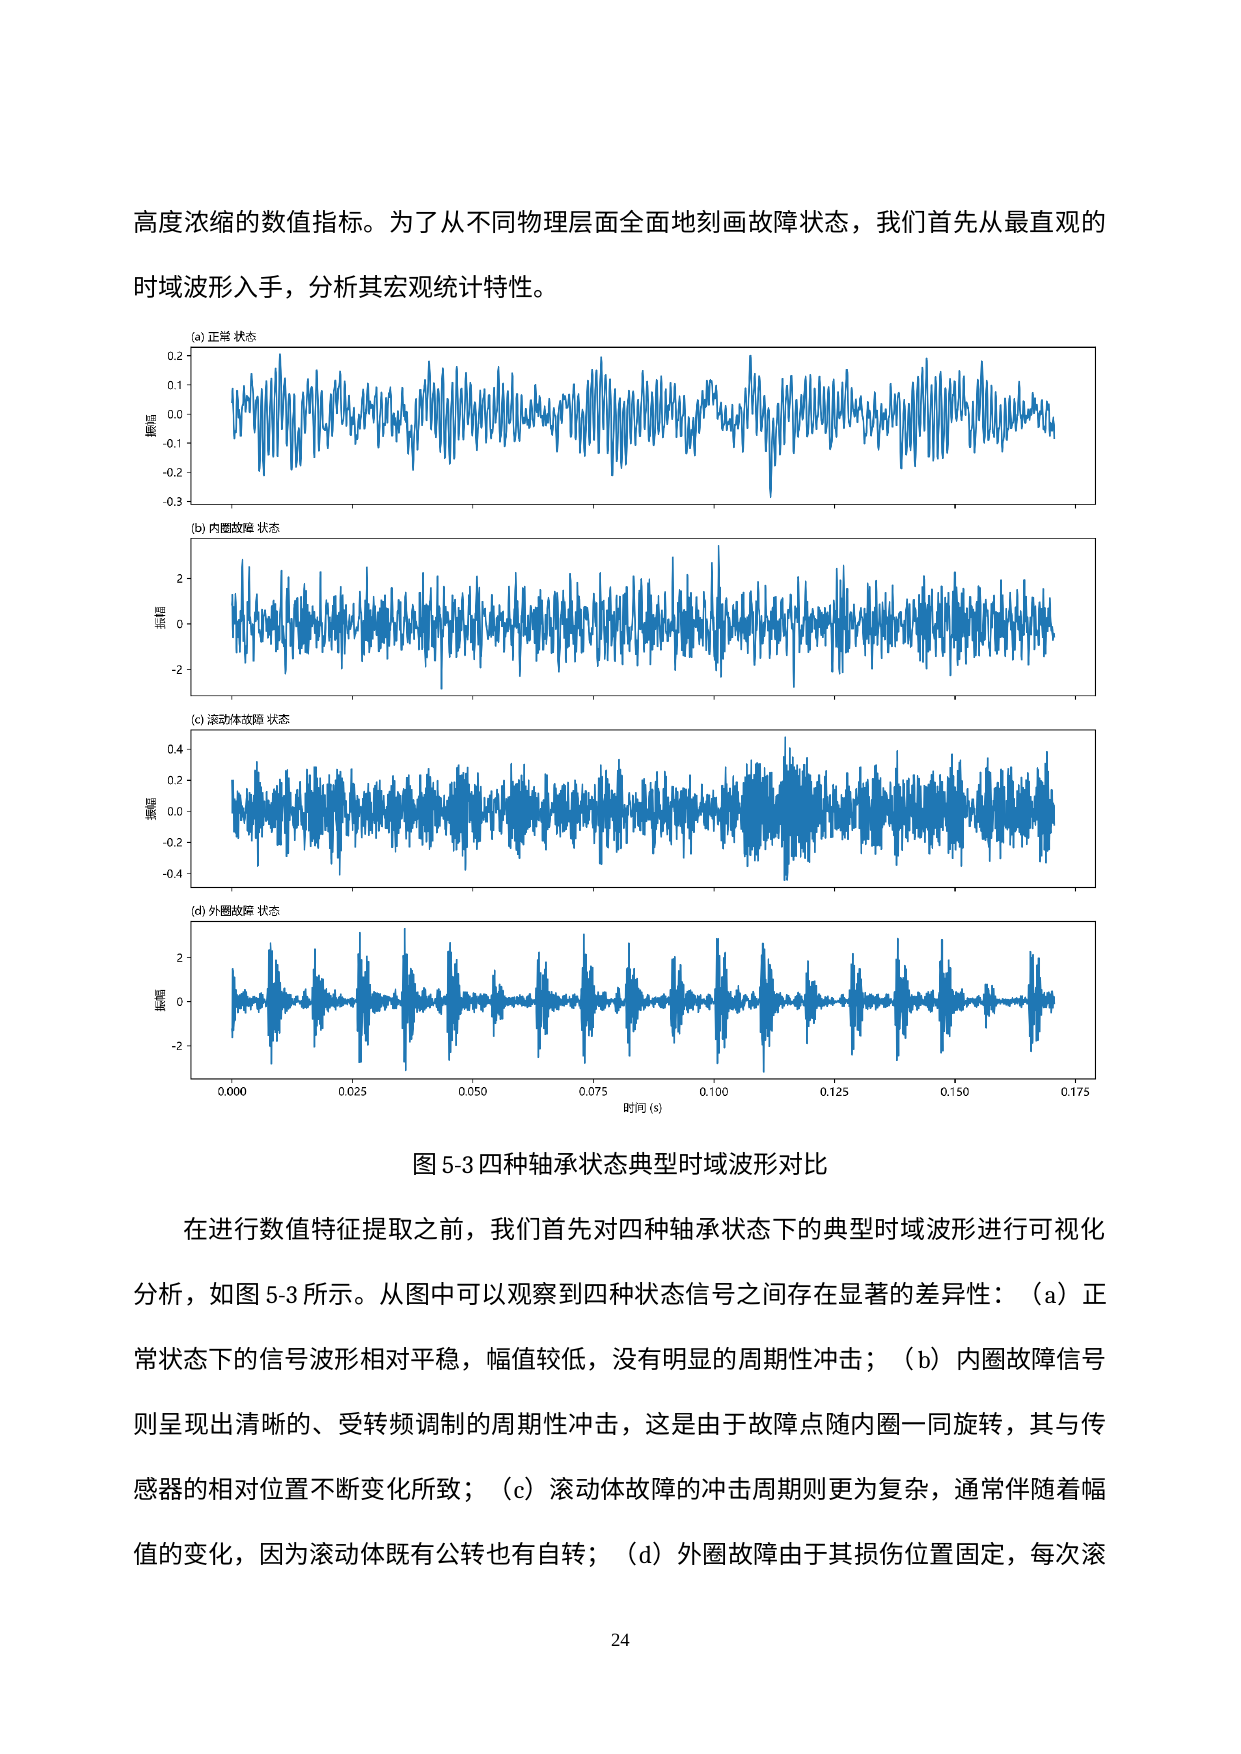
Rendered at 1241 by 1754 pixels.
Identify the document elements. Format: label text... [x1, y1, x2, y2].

text 图5-3四种轴承状态典型时域波形对比 [133, 1131, 1107, 1196]
picture [132, 318, 1107, 1129]
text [133, 1196, 1107, 1586]
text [133, 188, 1107, 318]
